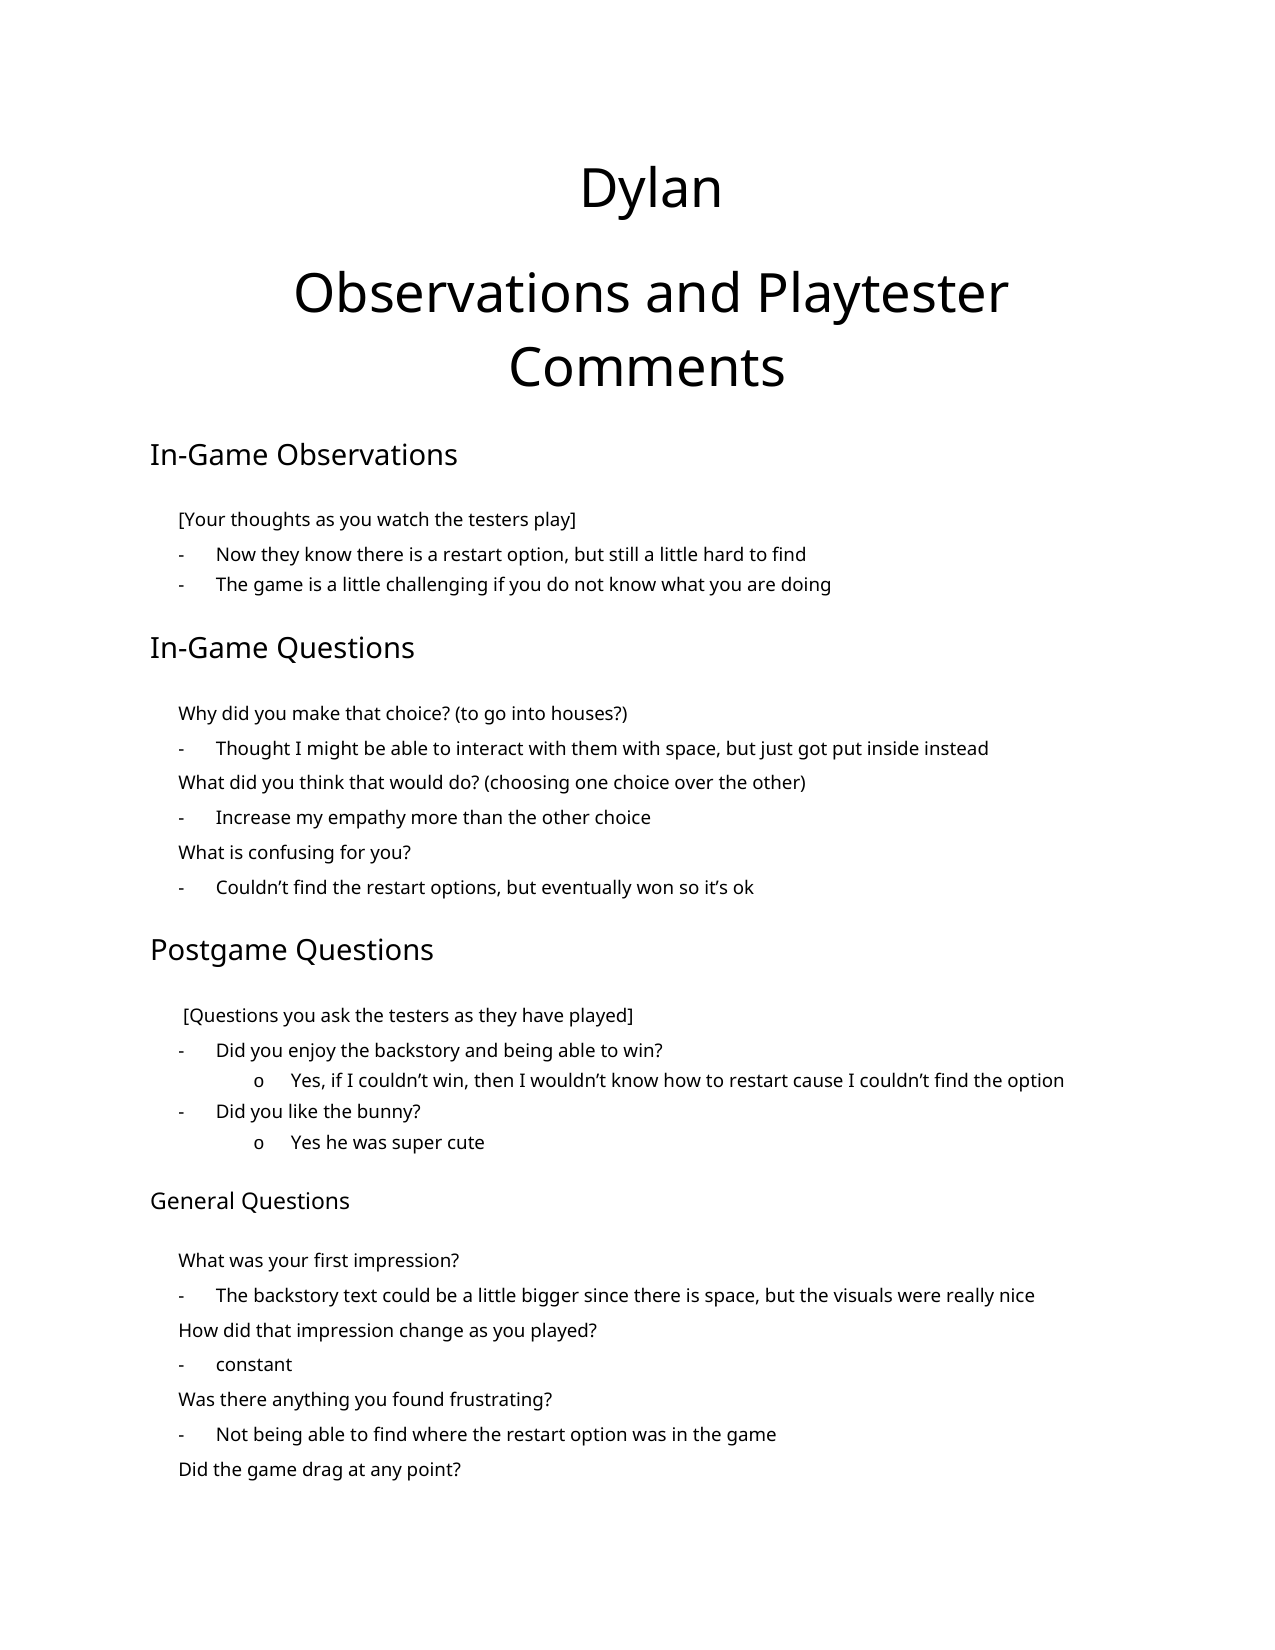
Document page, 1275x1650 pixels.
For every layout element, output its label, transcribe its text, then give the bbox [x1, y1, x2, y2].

text Did the game drag at any point? [169, 1456, 1125, 1482]
list Yes, if I couldn’t win, then I wouldn’t know how to restart cause I couldn’t find the option [253, 1068, 1125, 1093]
text Was there anything you found frustrating? [169, 1387, 1125, 1412]
subtitle Postgame Questions [150, 929, 1125, 969]
list Thought I might be able to interact with them with space, but just got put inside instead [178, 735, 1125, 760]
text What is confusing for you? [169, 839, 1125, 865]
list Did you enjoy the backstory and being able to win? [178, 1037, 1125, 1062]
list constant [178, 1352, 1125, 1377]
list Now they know there is a restart option, but still a little hard to find [178, 541, 1125, 567]
text [Questions you ask the testers as they have played] [169, 1002, 1125, 1028]
text Why did you make that choice? (to go into houses?) [169, 700, 1125, 726]
subtitle In-Game Observations [150, 434, 1125, 473]
title Observations and Playtester Comments [169, 255, 1125, 402]
list Increase my empathy more than the other choice [178, 804, 1125, 830]
list Couldn’t find the restart options, but eventually won so it’s ok [178, 874, 1125, 899]
title Dylan [169, 150, 1125, 224]
subtitle In-Game Questions [150, 627, 1125, 667]
text What did you think that would do? (choosing one choice over the other) [169, 769, 1125, 795]
list The game is a little challenging if you do not know what you are doing [178, 572, 1125, 597]
list Yes he was super cute [253, 1129, 1125, 1155]
subtitle General Questions [150, 1185, 1125, 1216]
list The backstory text could be a little bigger since there is space, but the visuals were really nice [178, 1282, 1125, 1308]
text What was your ﬁrst impression? [169, 1247, 1125, 1273]
list Did you like the bunny? [178, 1098, 1125, 1124]
text [Your thoughts as you watch the testers play] [169, 506, 1125, 532]
text How did that impression change as you played? [169, 1317, 1125, 1342]
list Not being able to find where the restart option was in the game [178, 1421, 1125, 1447]
